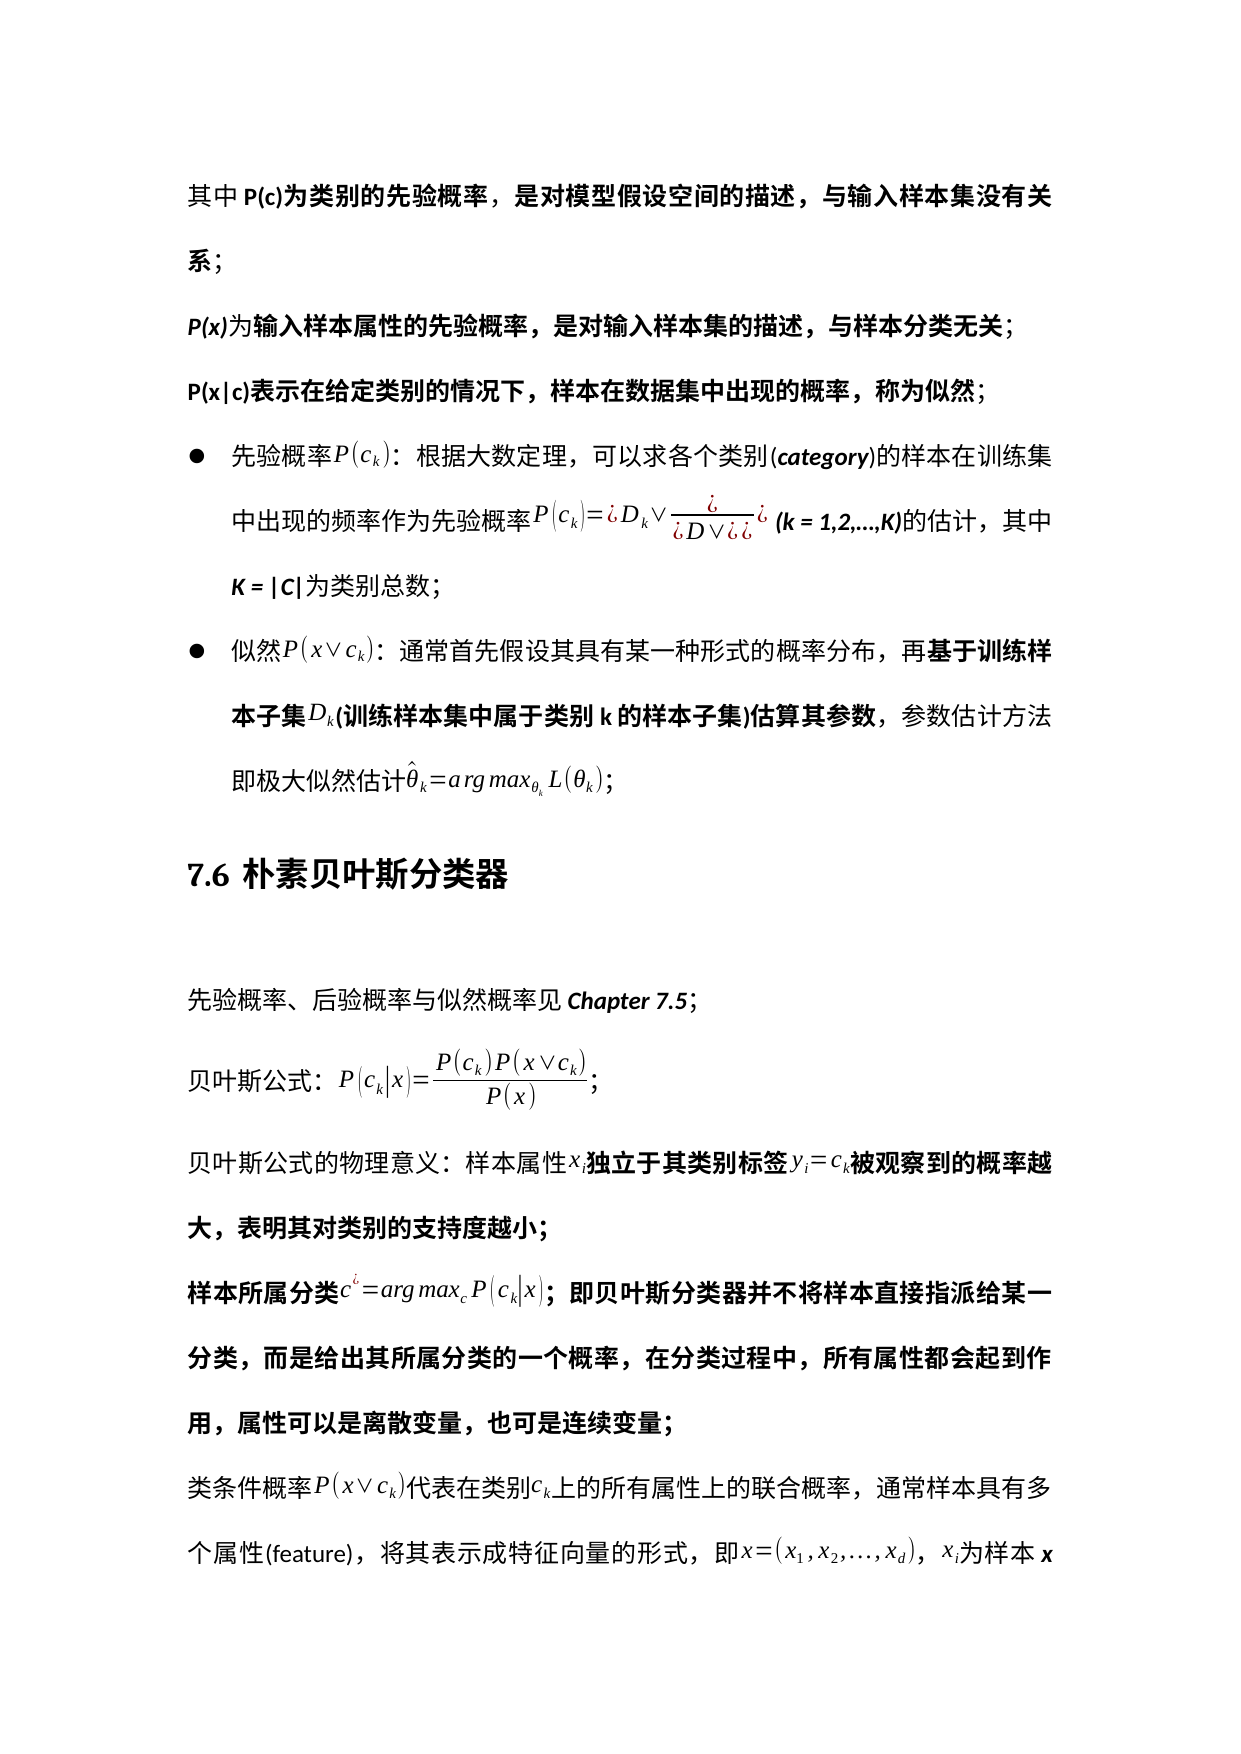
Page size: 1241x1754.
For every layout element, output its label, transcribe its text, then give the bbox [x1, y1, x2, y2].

text 贝叶斯公式的物理意义：样本属性独立于其类别标签被观察到的概率越大，表明其对类别的支持度越小； [187, 1129, 1053, 1259]
text 样本所属分类；即贝叶斯分类器并不将样本直接指派给某一分类，而是给出其所属分类的一个概率，在分类过程中，所有属性都会起到作用，属性可以是离散变量，也可是连续变量； [187, 1259, 1053, 1454]
text 贝叶斯公式：； [187, 1031, 1053, 1129]
text P(x)为输入样本属性的先验概率，是对输入样本集的描述，与样本分类无关； [187, 292, 1053, 357]
subtitle 朴素贝叶斯分类器 [187, 839, 1053, 904]
list 先验概率：根据大数定理，可以求各个类别(category)的样本在训练集中出现的频率作为先验概率 (k = 1,2,…,K)的估计，其中K = |C|为类别总数； [187, 422, 1053, 617]
text P(x|c)表示在给定类别的情况下，样本在数据集中出现的概率，称为似然； [187, 357, 1053, 422]
text 其中P(c)为类别的先验概率，是对模型假设空间的描述，与输入样本集没有关系； [187, 162, 1053, 292]
text 先验概率、后验概率与似然概率见Chapter 7.5； [187, 966, 1053, 1031]
text 类条件概率代表在类别上的所有属性上的联合概率，通常样本具有多个属性(feature)，将其表示成特征向量的形式，即，为样本x在属性i上的取值(i = 1, … , d)，则贝叶斯模型求解的是样本各个特征取值对其所属分类的决定作用； [187, 1454, 1053, 1584]
list 似然：通常首先假设其具有某一种形式的概率分布，再基于训练样本子集(训练样本集中属于类别k的样本子集)估算其参数，参数估计方法即极大似然估计； [187, 617, 1053, 812]
